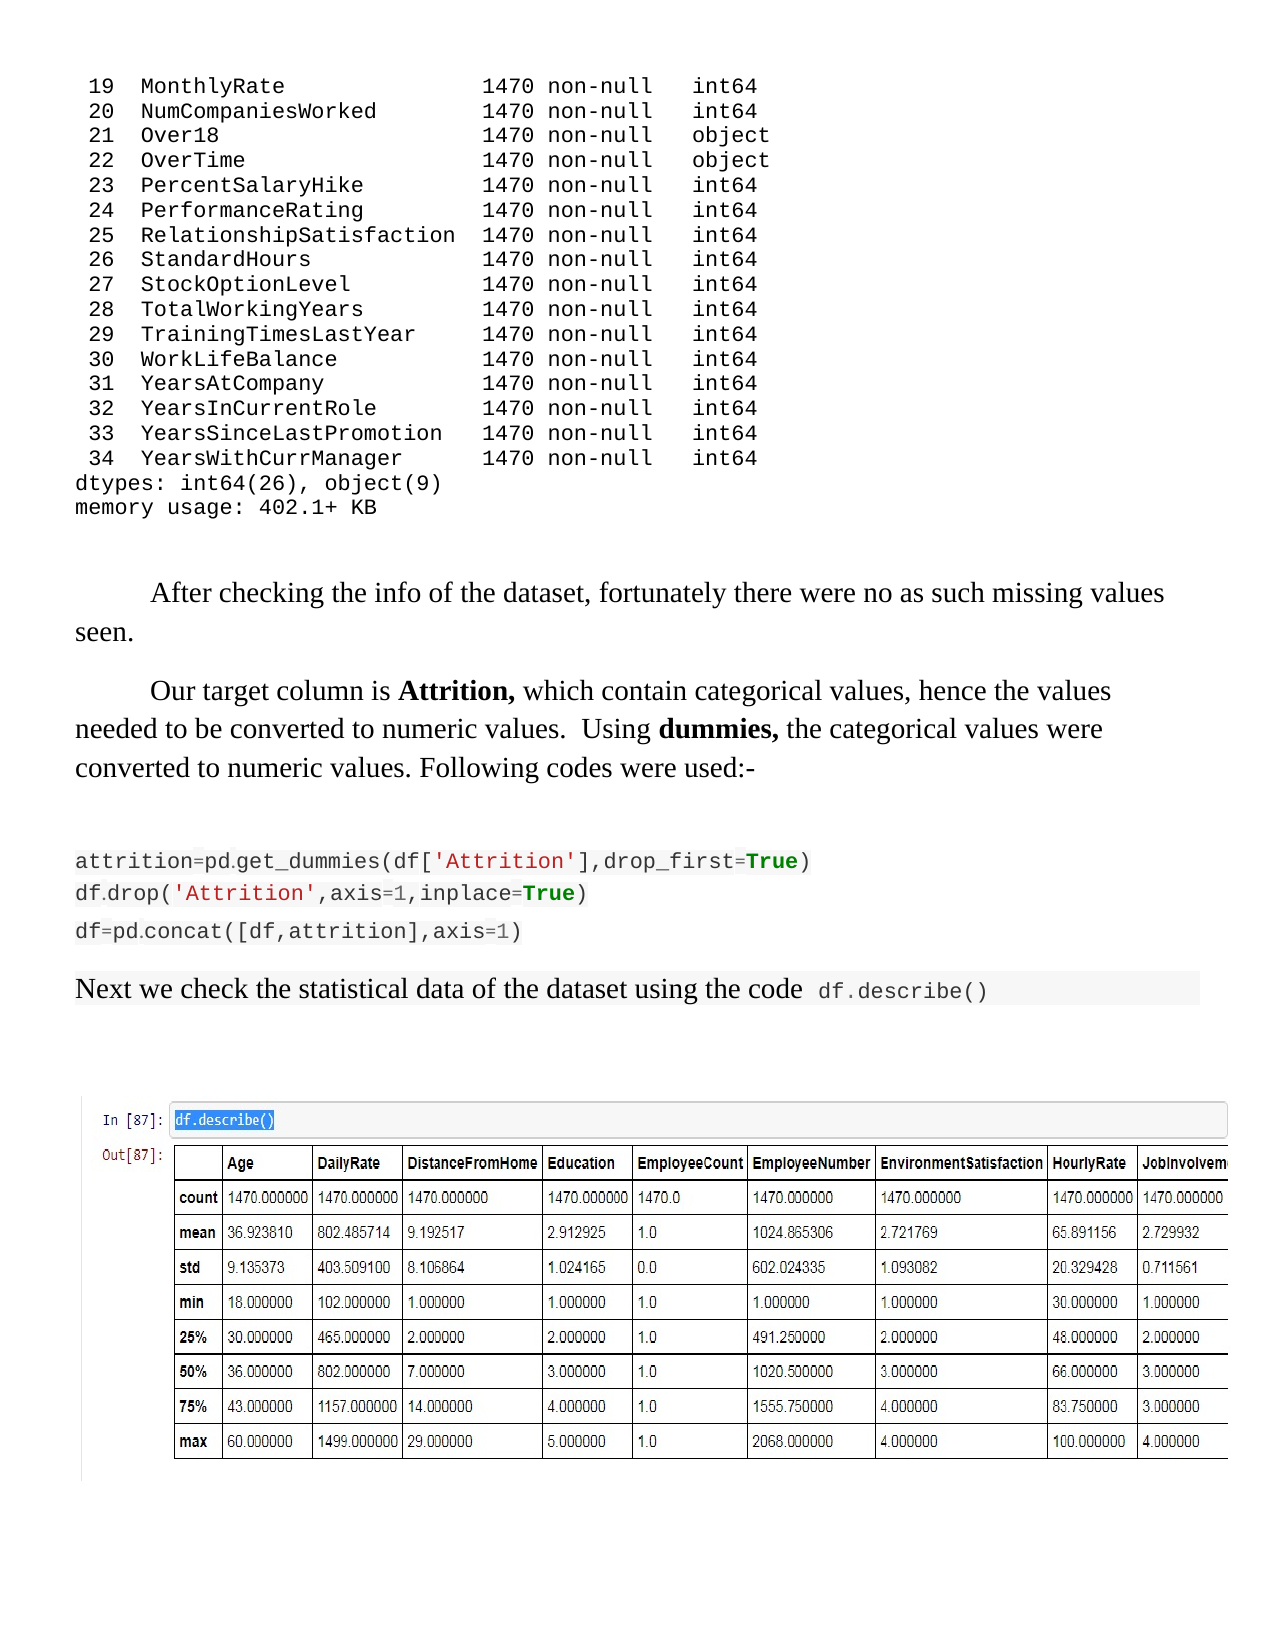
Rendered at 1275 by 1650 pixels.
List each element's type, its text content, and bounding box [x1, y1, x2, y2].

text Next we check the statistical data of the dataset using the code df.describe() [75, 971, 1200, 1005]
text 26 StandardHours 1470 non-null int64 [75, 248, 1200, 273]
text 33 YearsSinceLastPromotion 1470 non-null int64 [75, 422, 1200, 447]
text 31 YearsAtCompany 1470 non-null int64 [75, 372, 1200, 397]
text 32 YearsInCurrentRole 1470 non-null int64 [75, 397, 1200, 422]
text 21 Over18 1470 non-null object [75, 124, 1200, 149]
picture [75, 1096, 1246, 1481]
text 24 PerformanceRating 1470 non-null int64 [75, 199, 1200, 224]
text Our target column is Attrition, which contain categorical values, hence the values needed to be converted to numeric values. Using dummies, the categorical values were converted to numeric values. Following codes were used:- [75, 673, 1200, 784]
text 30 WorkLifeBalance 1470 non-null int64 [75, 348, 1200, 372]
text 29 TrainingTimesLastYear 1470 non-null int64 [75, 323, 1200, 348]
text 34 YearsWithCurrManager 1470 non-null int64 [75, 447, 1200, 472]
text attrition=pd.get_dummies(df['Attrition'],drop_first=True) df.drop('Attrition',axis=1,inplace=True) df=pd.concat([df,attrition],axis=1) [75, 809, 1200, 945]
text 23 PercentSalaryHike 1470 non-null int64 [75, 174, 1200, 199]
text 25 RelationshipSatisfaction 1470 non-null int64 [75, 224, 1200, 248]
text memory usage: 402.1+ KB [75, 496, 1200, 521]
text 28 TotalWorkingYears 1470 non-null int64 [75, 298, 1200, 323]
text 19 MonthlyRate 1470 non-null int64 [75, 75, 1200, 100]
text dtypes: int64(26), object(9) [75, 472, 1200, 496]
text After checking the info of the dataset, fortunately there were no as such missing values seen. [75, 575, 1200, 647]
text 20 NumCompaniesWorked 1470 non-null int64 [75, 100, 1200, 124]
text 27 StockOptionLevel 1470 non-null int64 [75, 273, 1200, 298]
text 22 OverTime 1470 non-null object [75, 149, 1200, 174]
